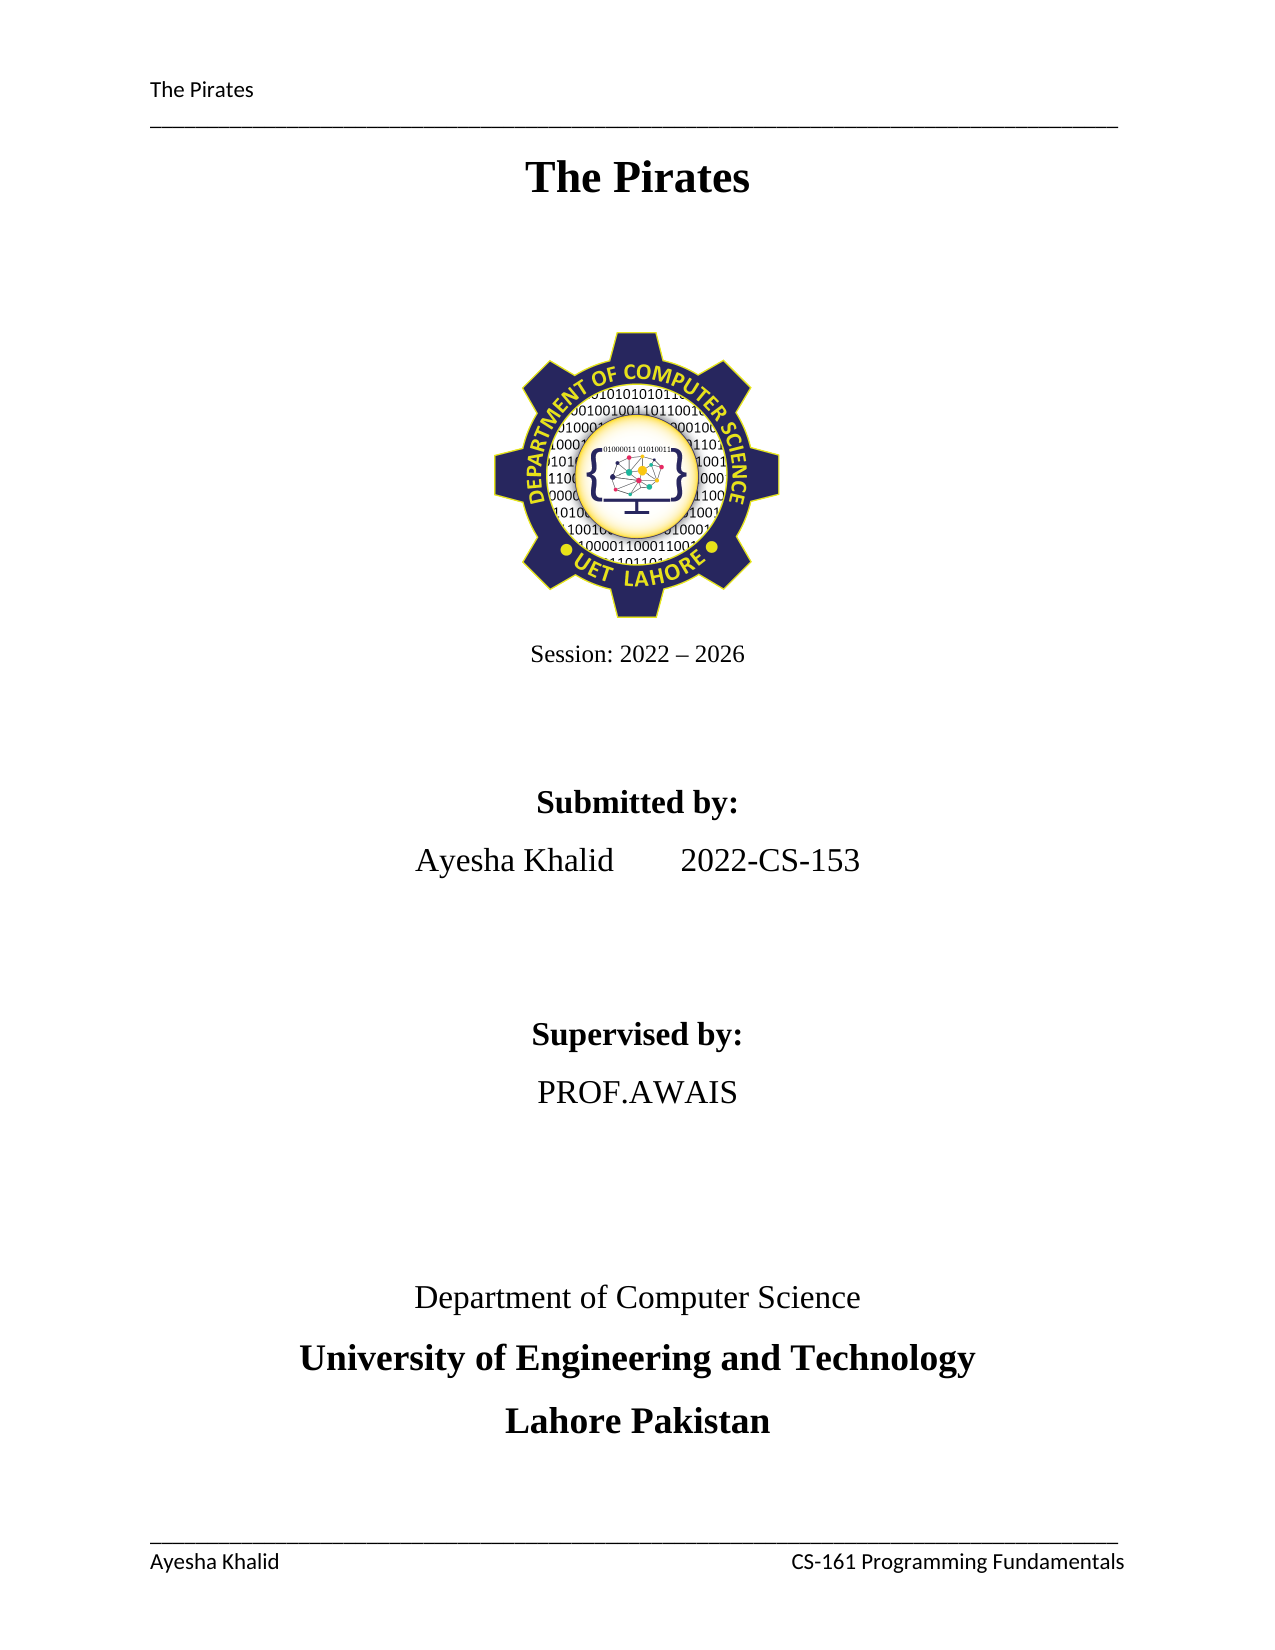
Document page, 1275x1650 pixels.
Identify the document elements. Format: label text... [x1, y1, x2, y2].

text Department of Computer Science [150, 1277, 1125, 1316]
text Supervised by: [150, 1014, 1125, 1052]
text Submitted by: [150, 782, 1125, 820]
picture [493, 332, 780, 618]
text PROF.AWAIS [150, 1072, 1125, 1111]
text Lahore Pakistan [150, 1398, 1125, 1442]
text University of Engineering and Technology [150, 1335, 1125, 1378]
text Ayesha Khalid 2022-CS-153 [150, 840, 1125, 878]
text Session: 2022 – 2026 [150, 639, 1125, 668]
text The Pirates [150, 150, 1125, 203]
